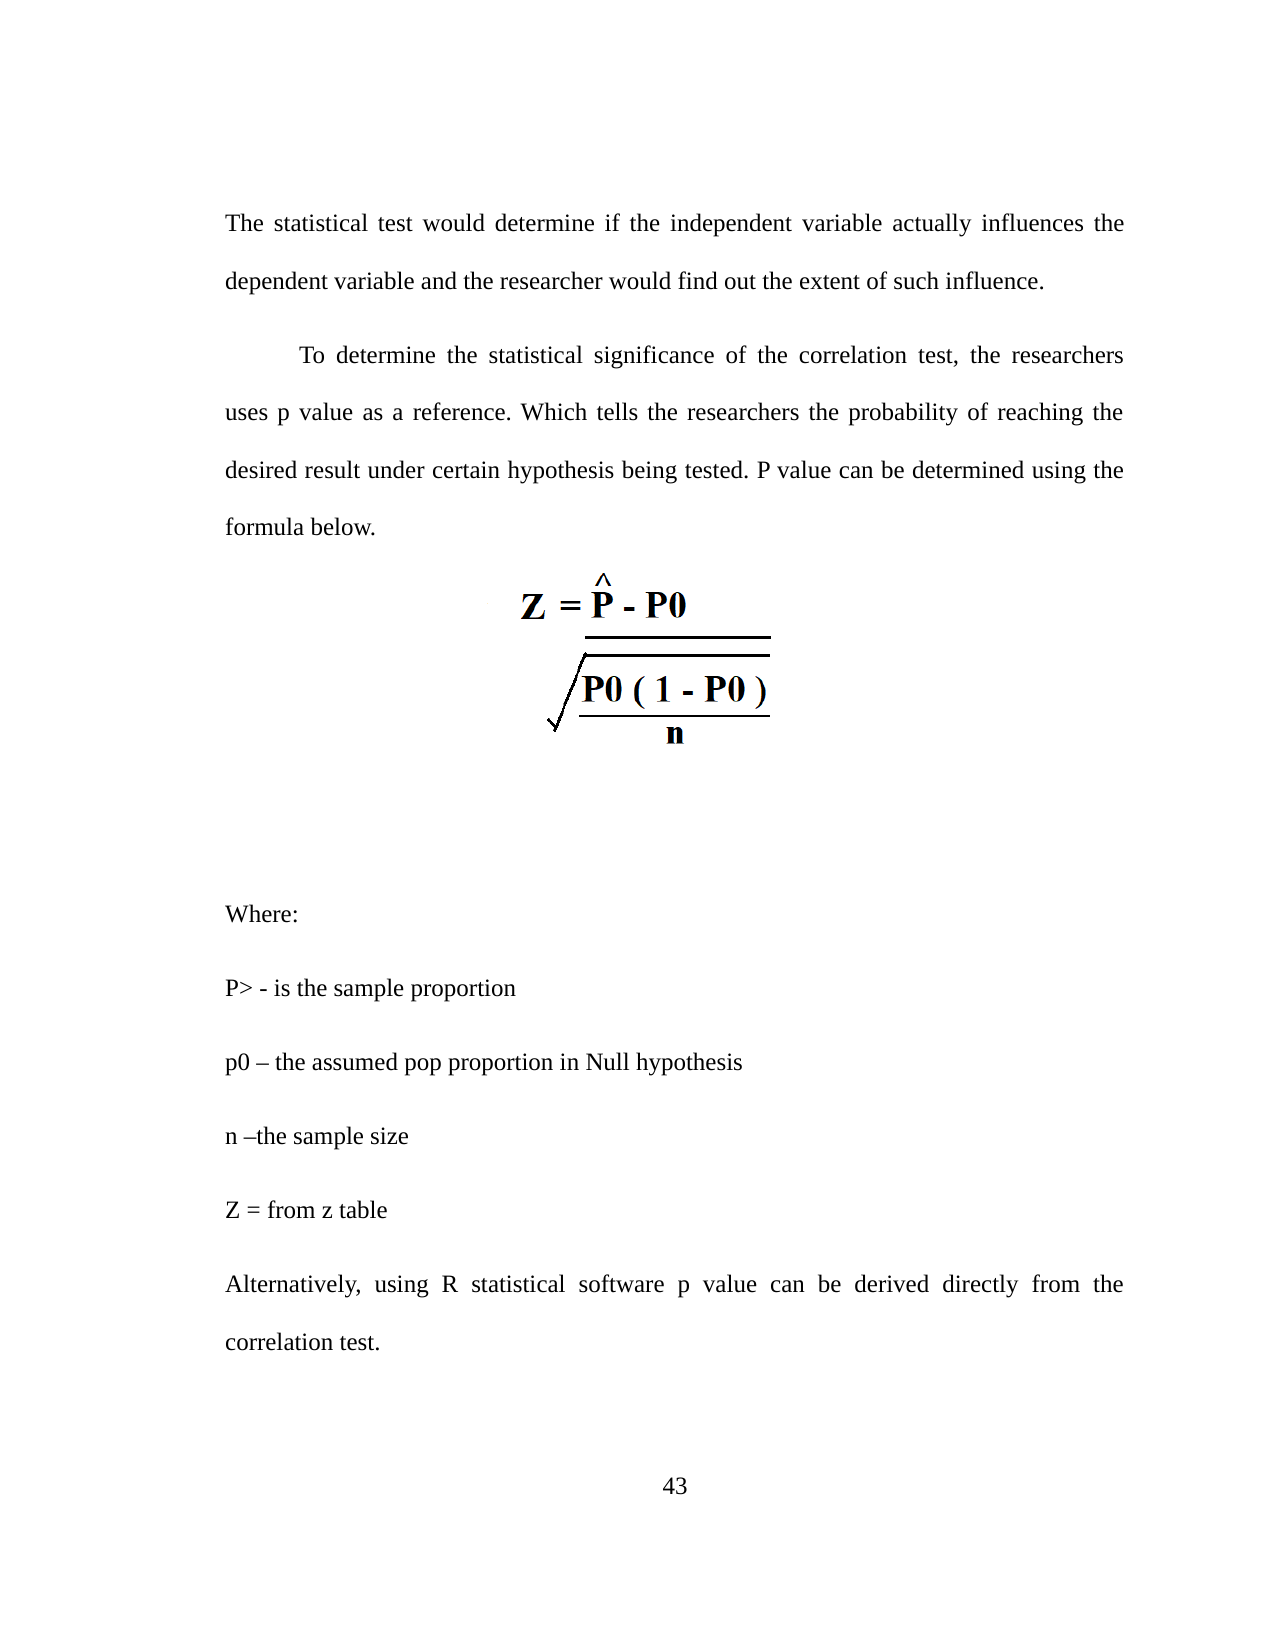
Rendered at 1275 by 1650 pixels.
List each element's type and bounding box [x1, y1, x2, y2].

picture [464, 562, 818, 785]
